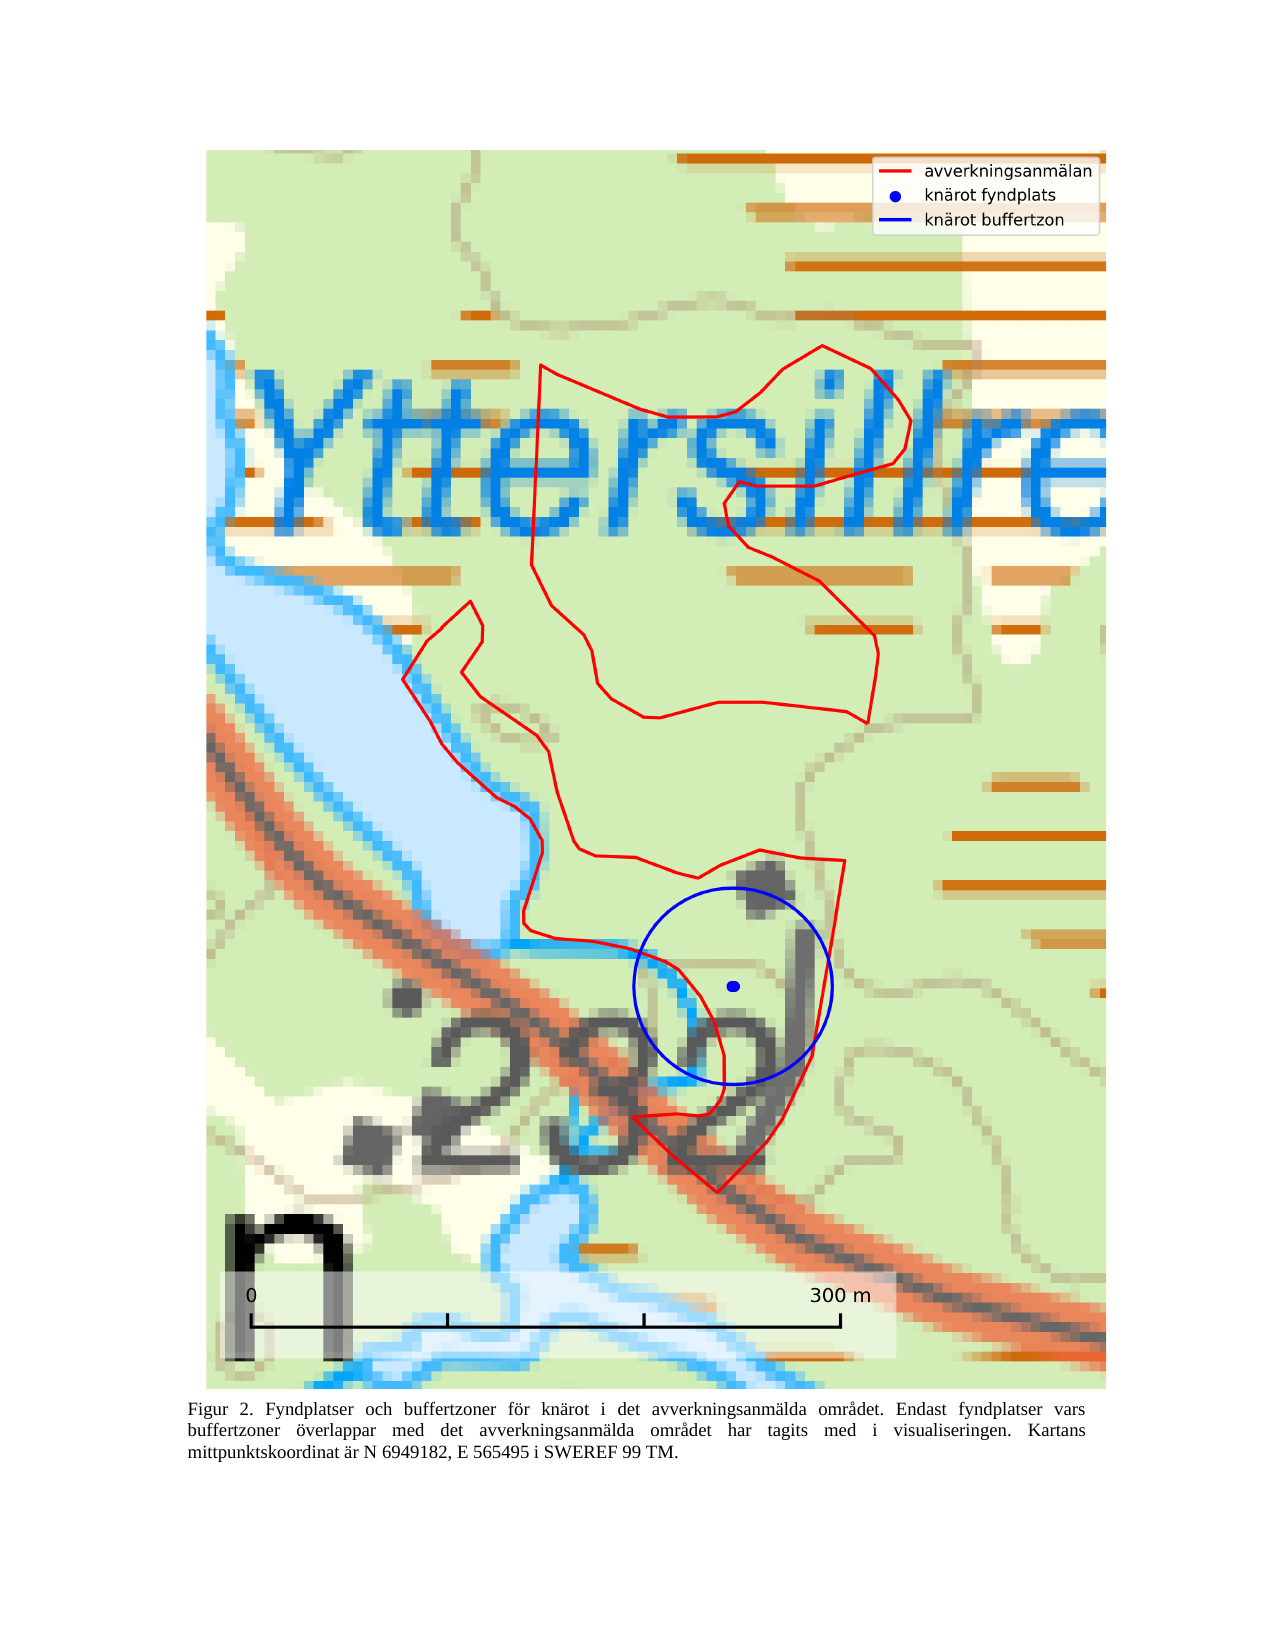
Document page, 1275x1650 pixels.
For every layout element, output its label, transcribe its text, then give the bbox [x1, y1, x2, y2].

picture [206, 150, 1107, 1389]
text Figur 2. Fyndplatser och buffertzoner för knärot i det avverkningsanmälda området. Endast fyndplatser vars buffertzoner överlappar med det avverkningsanmälda området har tagits med i visualiseringen. Kartans mittpunktskoordinat är N 6949182, E 565495 i SWEREF 99 TM. [187, 1397, 1087, 1462]
